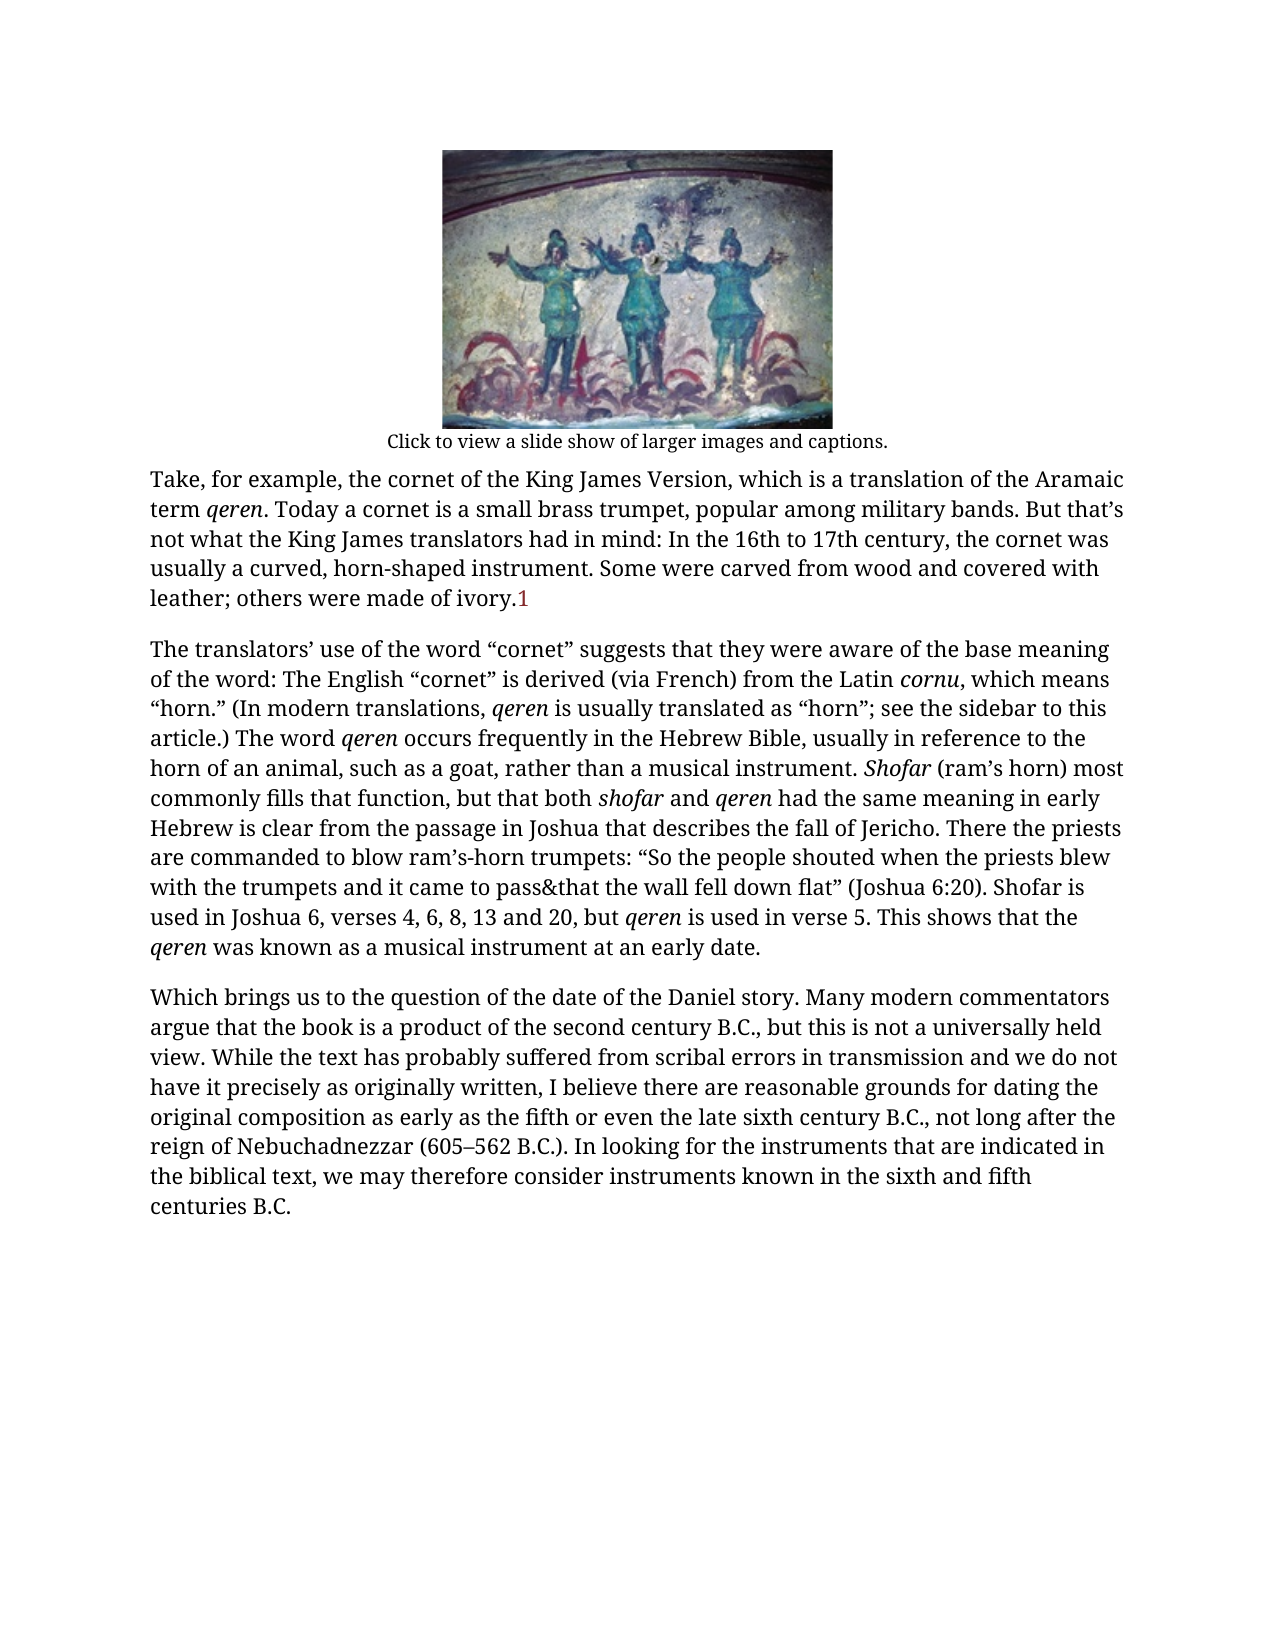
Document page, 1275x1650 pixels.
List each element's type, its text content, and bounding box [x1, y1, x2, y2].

text The translators’ use of the word “cornet” suggests that they were aware of the base meaning of the word: The English “cornet” is derived (via French) from the Latin cornu, which means “horn.” (In modern translations, qeren is usually translated as “horn”; see the sidebar to this article.) The word qeren occurs frequently in the Hebrew Bible, usually in reference to the horn of an animal, such as a goat, rather than a musical instrument. Shofar (ram’s horn) most commonly fills that function, but that both shofar and qeren had the same meaning in early Hebrew is clear from the passage in Joshua that describes the fall of Jericho. There the priests are commanded to blow ram’s-horn trumpets: “So the people shouted when the priests blew with the trumpets and it came to pass&that the wall fell down flat” (Joshua 6:20). Shofar is used in Joshua 6, verses 4, 6, 8, 13 and 20, but qeren is used in verse 5. This shows that the qeren was known as a musical instrument at an early date. [150, 634, 1125, 962]
text Take, for example, the cornet of the King James Version, which is a translation of the Aramaic term qeren. Today a cornet is a small brass trumpet, popular among military bands. But that’s not what the King James translators had in mind: In the 16th to 17th century, the cornet was usually a curved, horn-shaped instrument. Some were carved from wood and covered with leather; others were made of ivory.1 [150, 464, 1125, 613]
picture [442, 150, 833, 429]
text Which brings us to the question of the date of the Daniel story. Many modern commentators argue that the book is a product of the second century B.C., but this is not a universally held view. While the text has probably suffered from scribal errors in transmission and we do not have it precisely as originally written, I believe there are reasonable grounds for dating the original composition as early as the fifth or even the late sixth century B.C., not long after the reign of Nebuchadnezzar (605–562 B.C.). In looking for the instruments that are indicated in the biblical text, we may therefore consider instruments known in the sixth and fifth centuries B.C. [150, 982, 1125, 1221]
